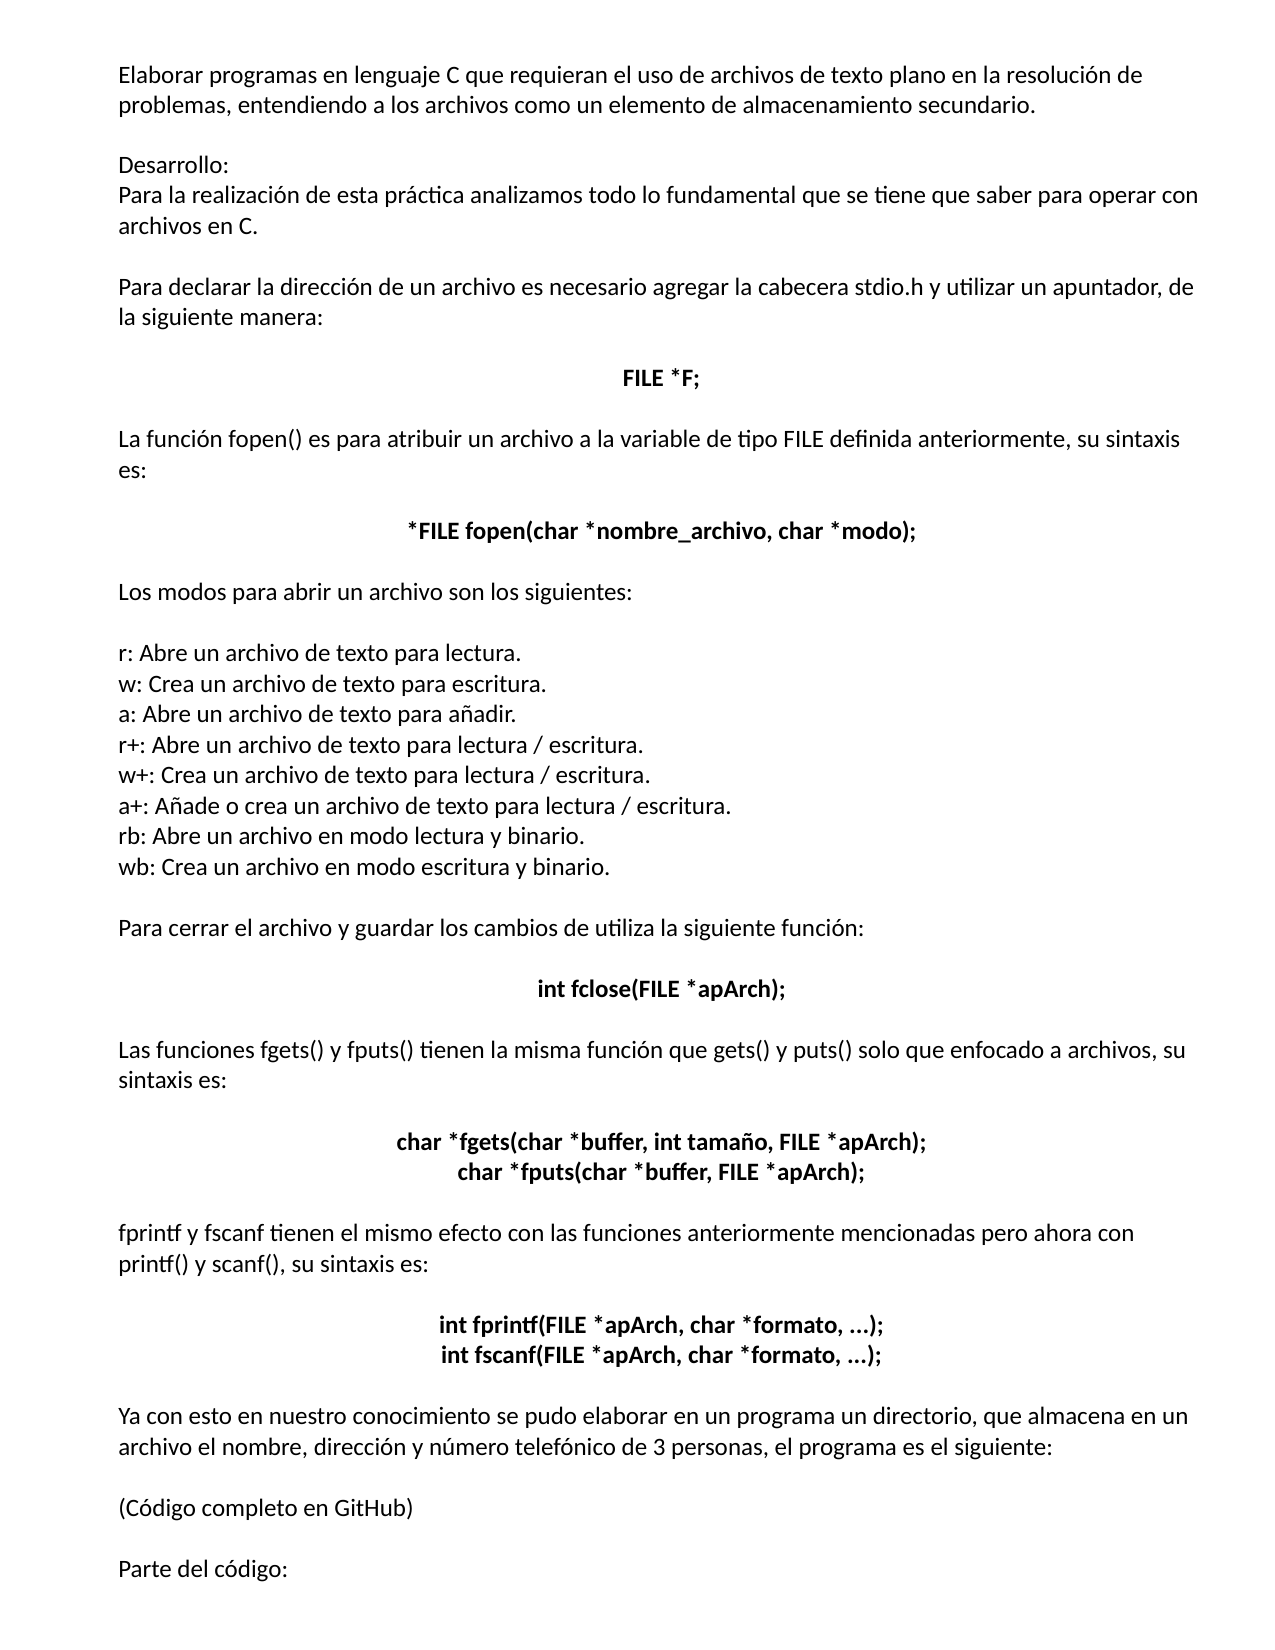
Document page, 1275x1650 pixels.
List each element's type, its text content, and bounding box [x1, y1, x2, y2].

text Las funciones fgets() y fputs() tienen la misma función que gets() y puts() solo que enfocado a archivos, su sintaxis es: [118, 1034, 1205, 1095]
text char *fgets(char *buffer, int tamaño, FILE *apArch); [118, 1126, 1205, 1156]
text Para cerrar el archivo y guardar los cambios de utiliza la siguiente función: [118, 912, 1205, 942]
text r+: Abre un archivo de texto para lectura / escritura. [118, 729, 1205, 759]
text (Código completo en GitHub) [118, 1492, 1205, 1522]
text a+: Añade o crea un archivo de texto para lectura / escritura. [118, 790, 1205, 820]
text Ya con esto en nuestro conocimiento se pudo elaborar en un programa un directorio, que almacena en un archivo el nombre, dirección y número telefónico de 3 personas, el programa es el siguiente: [118, 1400, 1205, 1461]
text Desarrollo: [118, 149, 1205, 179]
text wb: Crea un archivo en modo escritura y binario. [118, 851, 1205, 881]
text w: Crea un archivo de texto para escritura. [118, 668, 1205, 698]
text rb: Abre un archivo en modo lectura y binario. [118, 820, 1205, 851]
text Para la realización de esta práctica analizamos todo lo fundamental que se tiene que saber para operar con archivos en C. [118, 179, 1205, 241]
text Elaborar programas en lenguaje C que requieran el uso de archivos de texto plano en la resolución de problemas, entendiendo a los archivos como un elemento de almacenamiento secundario. [118, 59, 1205, 120]
text int fprintf(FILE *apArch, char *formato, ...); [118, 1309, 1205, 1339]
text FILE *F; [118, 363, 1205, 393]
text Los modos para abrir un archivo son los siguientes: [118, 576, 1205, 607]
text r: Abre un archivo de texto para lectura. [118, 637, 1205, 668]
text a: Abre un archivo de texto para añadir. [118, 698, 1205, 729]
text fprintf y fscanf tienen el mismo efecto con las funciones anteriormente mencionadas pero ahora con printf() y scanf(), su sintaxis es: [118, 1217, 1205, 1278]
text Para declarar la dirección de un archivo es necesario agregar la cabecera stdio.h y utilizar un apuntador, de la siguiente manera: [118, 271, 1205, 332]
text *FILE fopen(char *nombre_archivo, char *modo); [118, 515, 1205, 546]
text La función fopen() es para atribuir un archivo a la variable de tipo FILE definida anteriormente, su sintaxis es: [118, 424, 1205, 485]
text int fclose(FILE *apArch); [118, 973, 1205, 1003]
text w+: Crea un archivo de texto para lectura / escritura. [118, 759, 1205, 790]
text Parte del código: [118, 1553, 1205, 1583]
text int fscanf(FILE *apArch, char *formato, ...); [118, 1339, 1205, 1370]
text char *fputs(char *buffer, FILE *apArch); [118, 1156, 1205, 1187]
